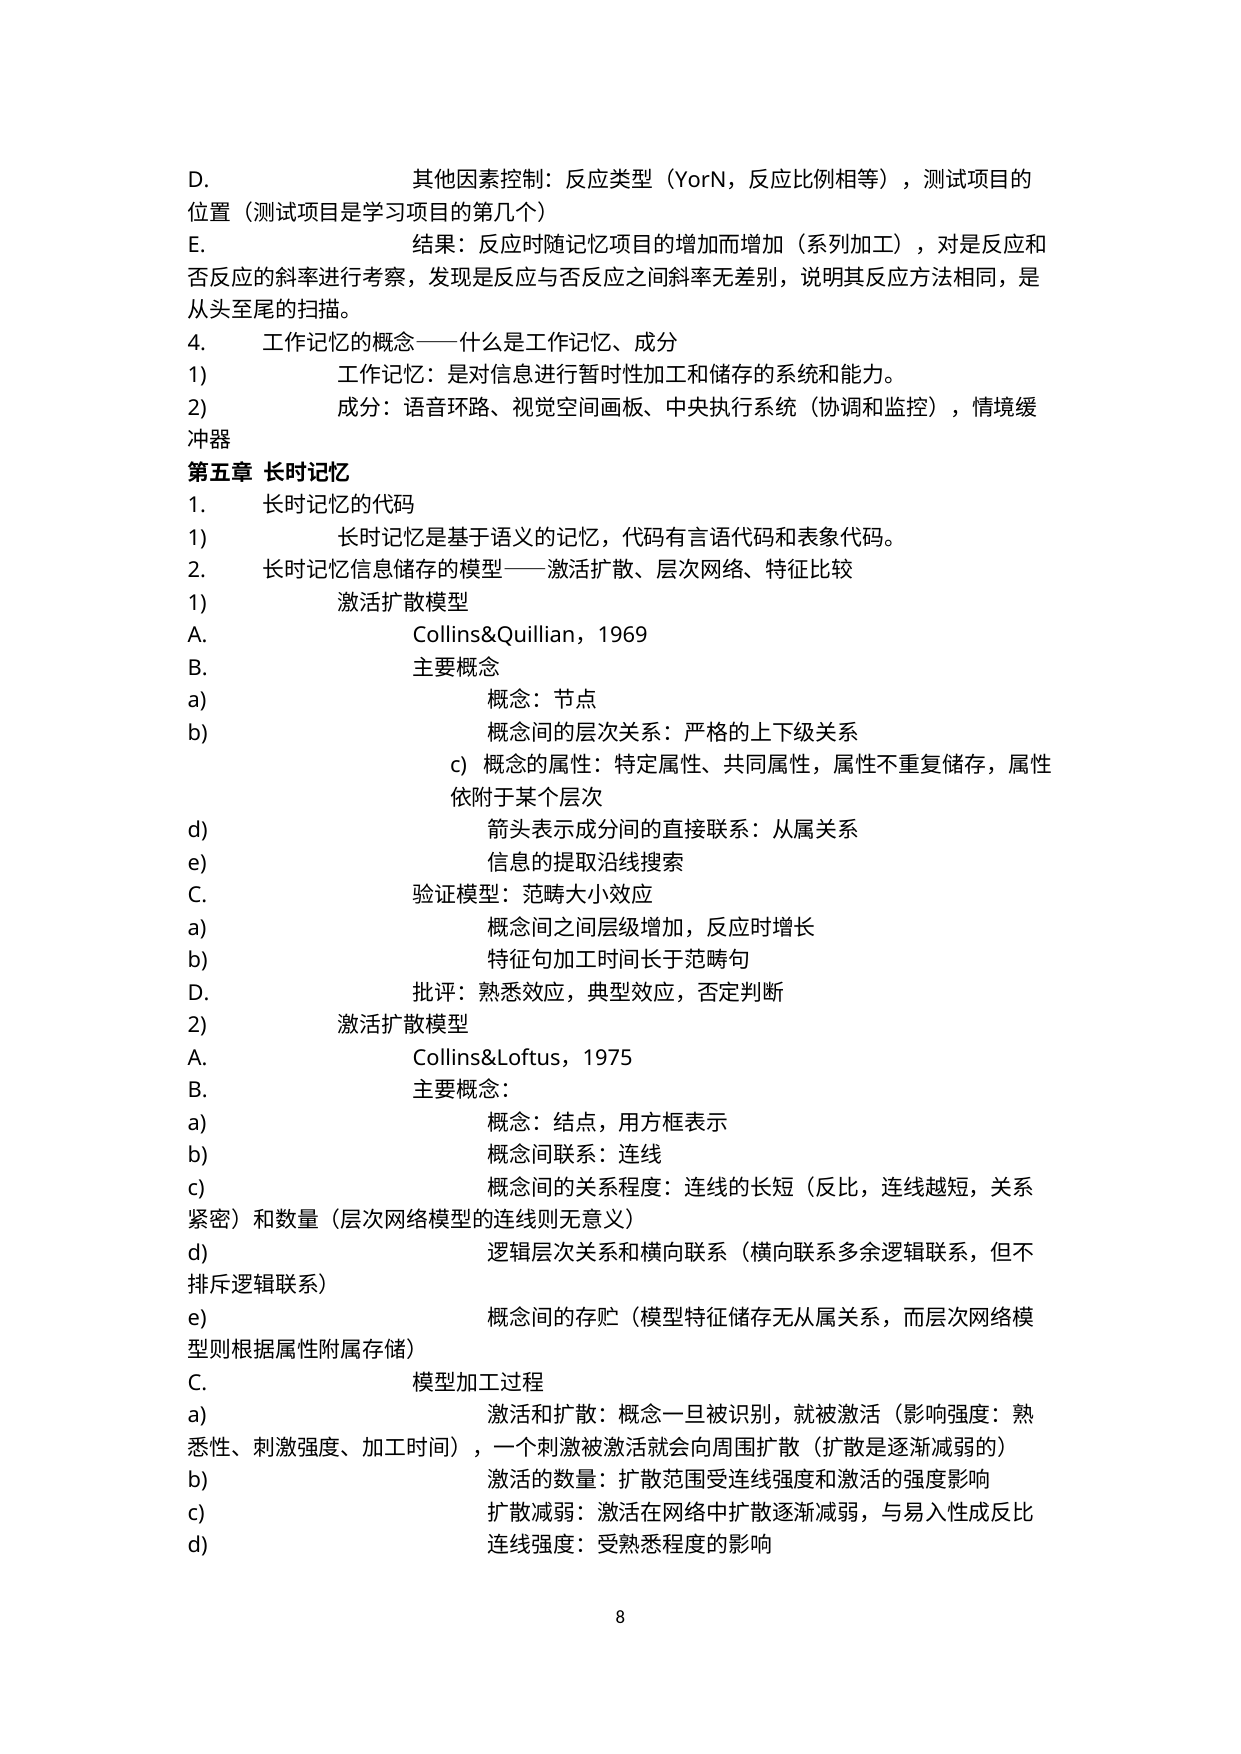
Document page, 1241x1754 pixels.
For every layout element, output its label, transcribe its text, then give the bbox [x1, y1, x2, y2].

list 概念：节点 [187, 682, 1053, 714]
list 主要概念 [187, 649, 1053, 682]
list 概念间的关系程度：连线的长短（反比，连线越短，关系紧密）和数量（层次网络模型的连线则无意义） [187, 1169, 1053, 1234]
list 激活和扩散：概念一旦被识别，就被激活（影响强度：熟悉性、刺激强度、加工时间），一个刺激被激活就会向周围扩散（扩散是逐渐减弱的） [187, 1397, 1053, 1462]
list 概念间联系：连线 [187, 1137, 1053, 1169]
list 激活的数量：扩散范围受连线强度和激活的强度影响 [187, 1462, 1053, 1494]
list 激活扩散模型 [187, 1007, 1053, 1039]
list 概念间的存贮（模型特征储存无从属关系，而层次网络模型则根据属性附属存储） [187, 1299, 1053, 1364]
list 信息的提取沿线搜索 [187, 844, 1053, 877]
list 成分：语音环路、视觉空间画板、中央执行系统（协调和监控），情境缓冲器 [187, 389, 1053, 454]
list 长时记忆是基于语义的记忆，代码有言语代码和表象代码。 [187, 519, 1053, 552]
list 模型加工过程 [187, 1364, 1053, 1397]
list 扩散减弱：激活在网络中扩散逐渐减弱，与易入性成反比 [187, 1494, 1053, 1527]
list Collins&Quillian，1969 [187, 617, 1053, 649]
list 结果：反应时随记忆项目的增加而增加（系列加工），对是反应和否反应的斜率进行考察，发现是反应与否反应之间斜率无差别，说明其反应方法相同，是从头至尾的扫描。 [187, 227, 1053, 324]
list Collins&Loftus，1975 [187, 1039, 1053, 1072]
list 概念间之间层级增加，反应时增长 [187, 909, 1053, 942]
list 概念间的层次关系：严格的上下级关系 [187, 714, 1053, 747]
list 连线强度：受熟悉程度的影响 [187, 1527, 1053, 1559]
list 工作记忆的概念——什么是工作记忆、成分 [187, 324, 1053, 357]
list 特征句加工时间长于范畴句 [187, 942, 1053, 974]
list 长时记忆信息储存的模型——激活扩散、层次网络、特征比较 [187, 552, 1053, 584]
list 激活扩散模型 [187, 584, 1053, 617]
list 工作记忆：是对信息进行暂时性加工和储存的系统和能力。 [187, 357, 1053, 389]
list 其他因素控制：反应类型（YorN，反应比例相等），测试项目的位置（测试项目是学习项目的第几个） [187, 162, 1053, 227]
list 概念的属性：特定属性、共同属性，属性不重复储存，属性依附于某个层次 [450, 747, 1053, 812]
list 批评：熟悉效应，典型效应，否定判断 [187, 974, 1053, 1007]
list 主要概念： [187, 1072, 1053, 1104]
list 长时记忆的代码 [187, 487, 1053, 519]
list 概念：结点，用方框表示 [187, 1104, 1053, 1137]
list 验证模型：范畴大小效应 [187, 877, 1053, 909]
text 第五章 长时记忆 [187, 454, 1053, 487]
list 逻辑层次关系和横向联系（横向联系多余逻辑联系，但不排斥逻辑联系） [187, 1234, 1053, 1299]
list 箭头表示成分间的直接联系：从属关系 [187, 812, 1053, 844]
